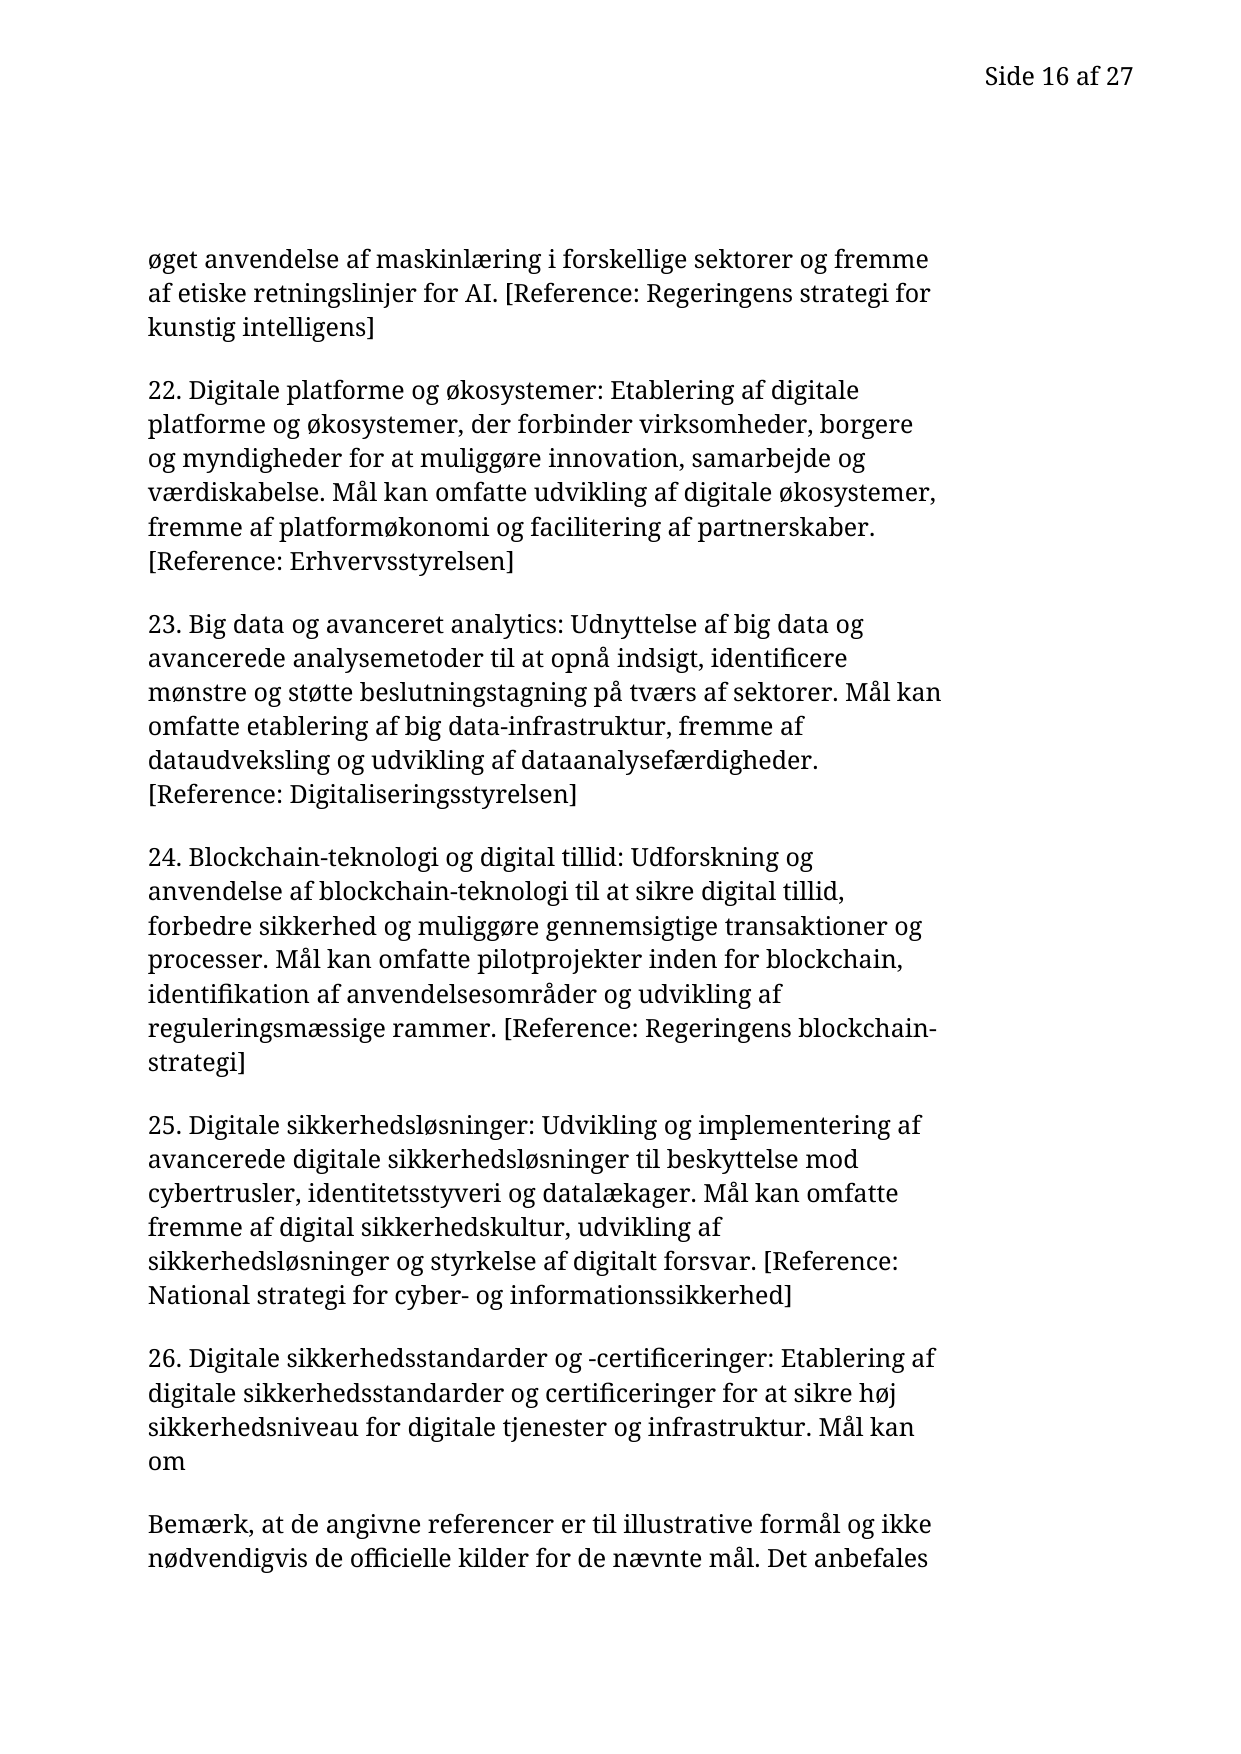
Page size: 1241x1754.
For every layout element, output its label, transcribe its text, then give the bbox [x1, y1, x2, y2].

text 23. Big data og avanceret analytics: Udnyttelse af big data og avancerede analysemetoder til at opnå indsigt, identificere mønstre og støtte beslutningstagning på tværs af sektorer. Mål kan omfatte etablering af big data-infrastruktur, fremme af dataudveksling og udvikling af dataanalysefærdigheder. [Reference: Digitaliseringsstyrelsen] [148, 606, 945, 811]
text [148, 1507, 945, 1575]
text 26. Digitale sikkerhedsstandarder og -certificeringer: Etablering af digitale sikkerhedsstandarder og certificeringer for at sikre høj sikkerhedsniveau for digitale tjenester og infrastruktur. Mål kan om [148, 1341, 945, 1477]
text 24. Blockchain-teknologi og digital tillid: Udforskning og anvendelse af blockchain-teknologi til at sikre digital tillid, forbedre sikkerhed og muliggøre gennemsigtige transaktioner og processer. Mål kan omfatte pilotprojekter inden for blockchain, identifikation af anvendelsesområder og udvikling af reguleringsmæssige rammer. [Reference: Regeringens blockchain-strategi] [148, 840, 945, 1078]
text 22. Digitale platforme og økosystemer: Etablering af digitale platforme og økosystemer, der forbinder virksomheder, borgere og myndigheder for at muliggøre innovation, samarbejde og værdiskabelse. Mål kan omfatte udvikling af digitale økosystemer, fremme af platformøkonomi og facilitering af partnerskaber. [Reference: Erhvervsstyrelsen] [148, 373, 945, 577]
text 25. Digitale sikkerhedsløsninger: Udvikling og implementering af avancerede digitale sikkerhedsløsninger til beskyttelse mod cybertrusler, identitetsstyveri og datalækager. Mål kan omfatte fremme af digital sikkerhedskultur, udvikling af sikkerhedsløsninger og styrkelse af digitalt forsvar. [Reference: National strategi for cyber- og informationssikkerhed] [148, 1108, 945, 1312]
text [148, 242, 945, 344]
